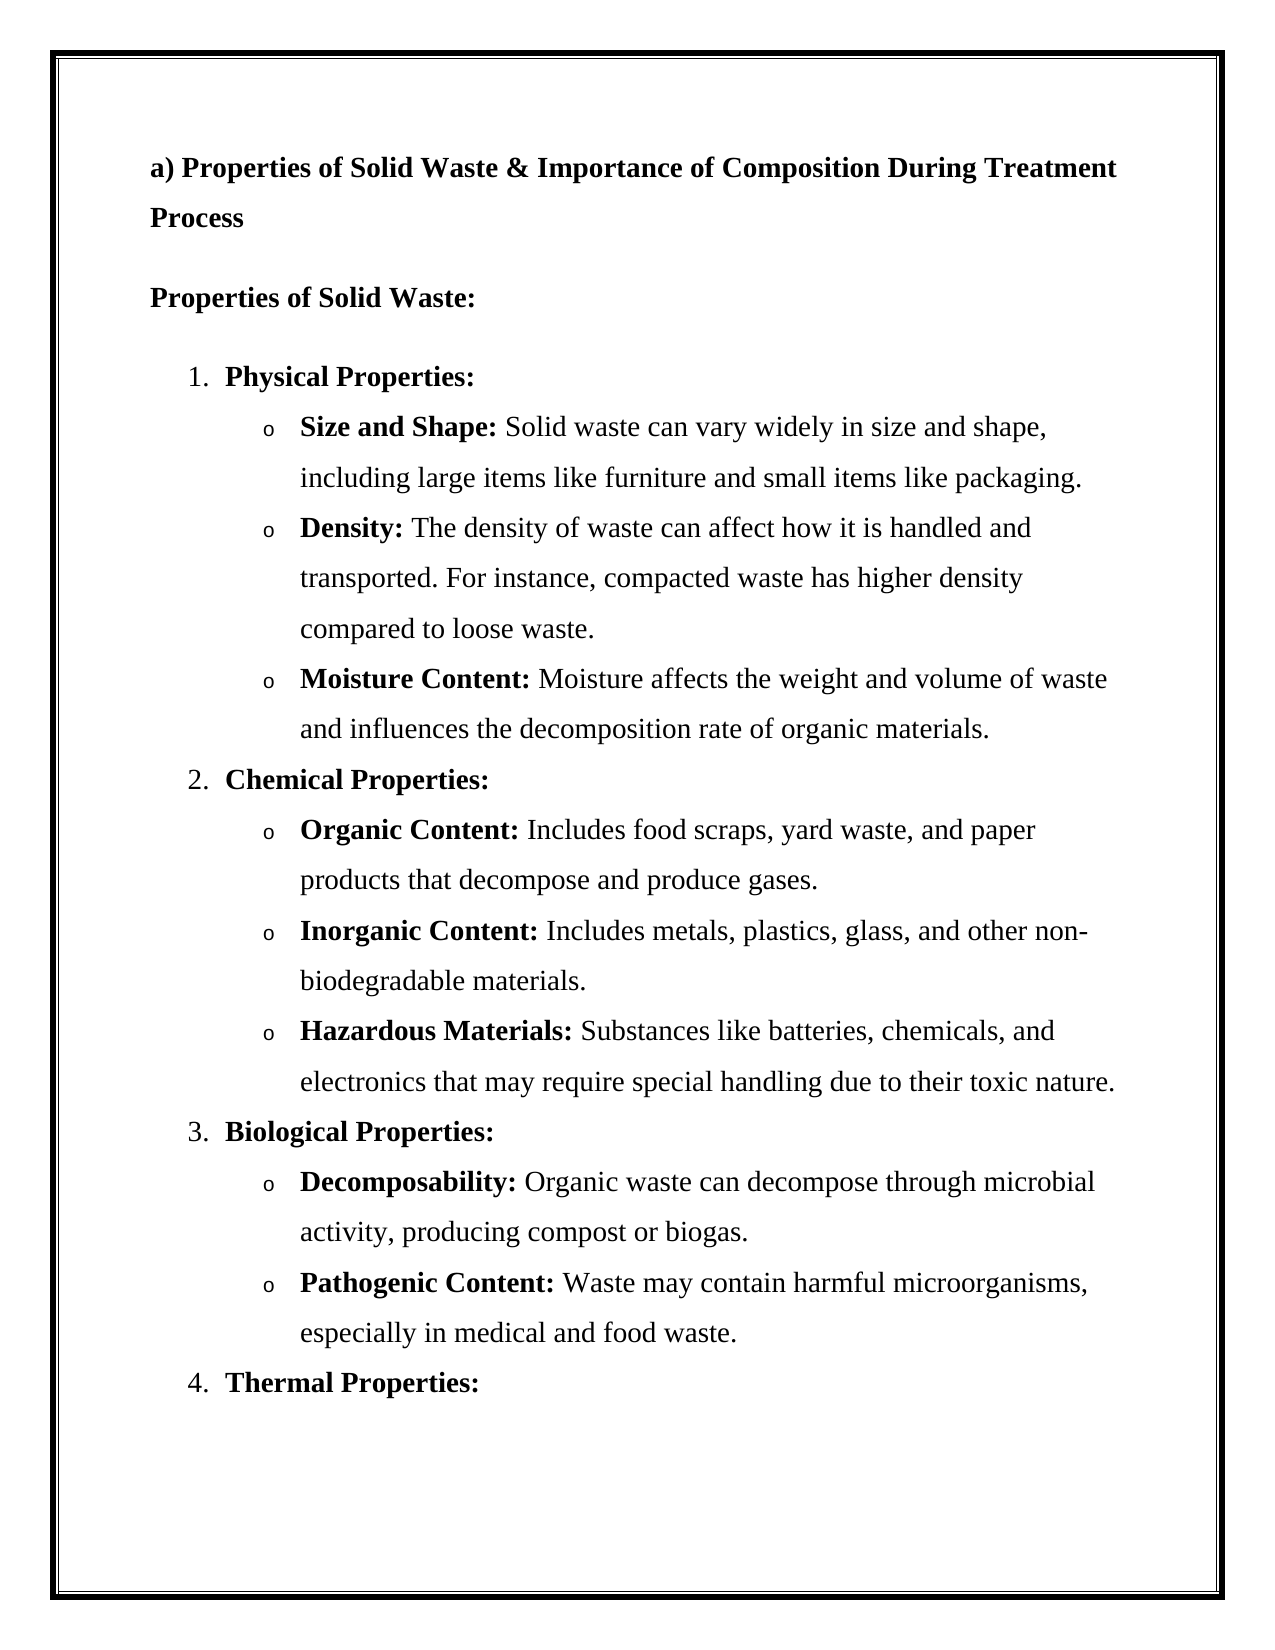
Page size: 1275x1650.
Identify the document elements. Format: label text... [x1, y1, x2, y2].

list Physical Properties: [187, 359, 1125, 393]
list Size and Shape: Solid waste can vary widely in size and shape, including large items like furniture and small items like packaging. [262, 409, 1125, 493]
list Organic Content: Includes food scraps, yard waste, and paper products that decompose and produce gases. [262, 812, 1125, 896]
list Moisture Content: Moisture affects the weight and volume of waste and influences the decomposition rate of organic materials. [262, 661, 1125, 745]
list Pathogenic Content: Waste may contain harmful microorganisms, especially in medical and food waste. [262, 1265, 1125, 1349]
list Inorganic Content: Includes metals, plastics, glass, and other non-biodegradable materials. [262, 913, 1125, 997]
list Hazardous Materials: Substances like batteries, chemicals, and electronics that may require special handling due to their toxic nature. [262, 1013, 1125, 1097]
list Thermal Properties: [187, 1366, 1125, 1399]
list Decomposability: Organic waste can decompose through microbial activity, producing compost or biogas. [262, 1164, 1125, 1248]
text a) Properties of Solid Waste & Importance of Composition During Treatment Process [150, 150, 1125, 234]
list Density: The density of waste can affect how it is handled and transported. For instance, compacted waste has higher density compared to loose waste. [262, 510, 1125, 644]
list Chemical Properties: [187, 762, 1125, 795]
text Properties of Solid Waste: [150, 280, 1125, 313]
list Biological Properties: [187, 1114, 1125, 1147]
